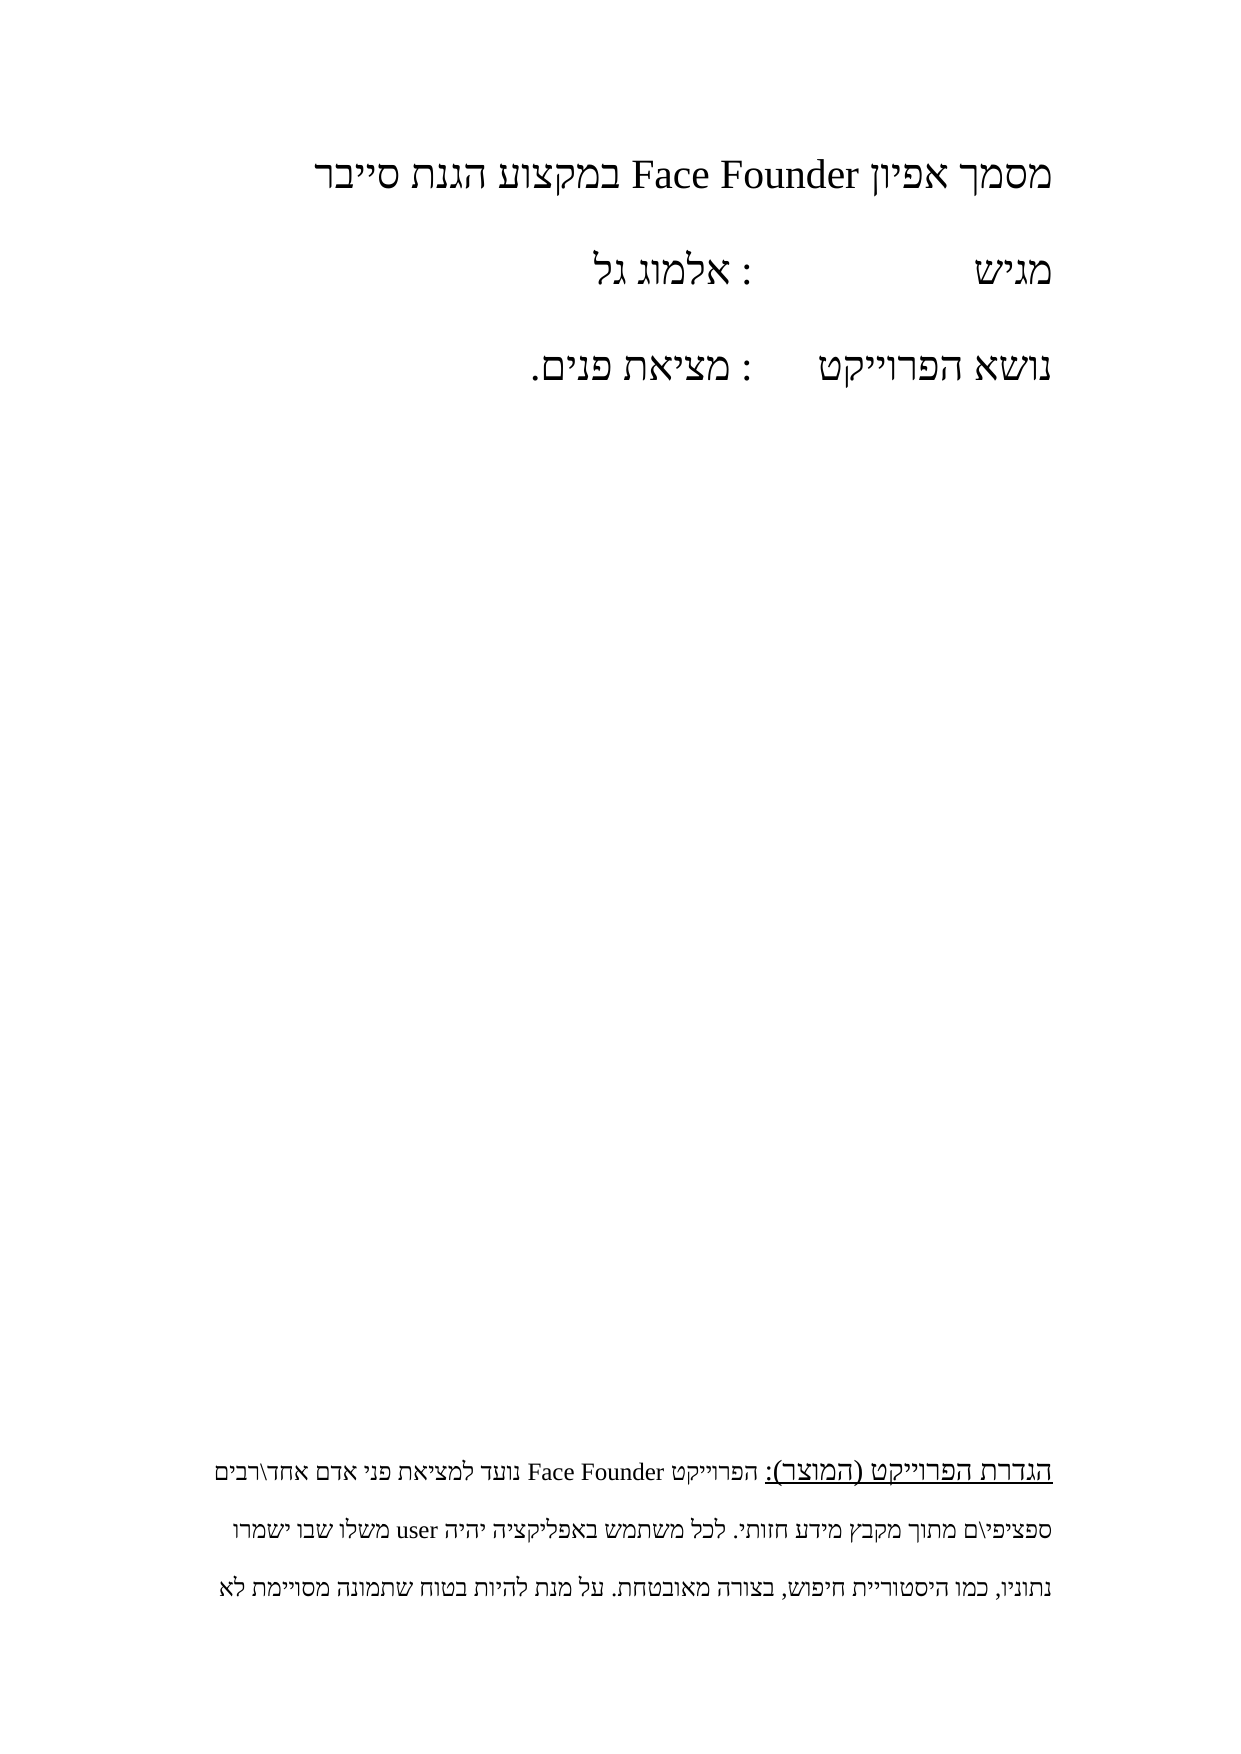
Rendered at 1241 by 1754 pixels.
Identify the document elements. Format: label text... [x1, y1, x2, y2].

text מסמך אפיון Face Founder במקצוע הגנת סייבר [187, 150, 1053, 198]
text מגיש : אלמוג גל [187, 246, 1053, 294]
text נושא הפרוייקט : מציאת פנים. [187, 342, 1053, 447]
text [187, 1453, 1053, 1602]
